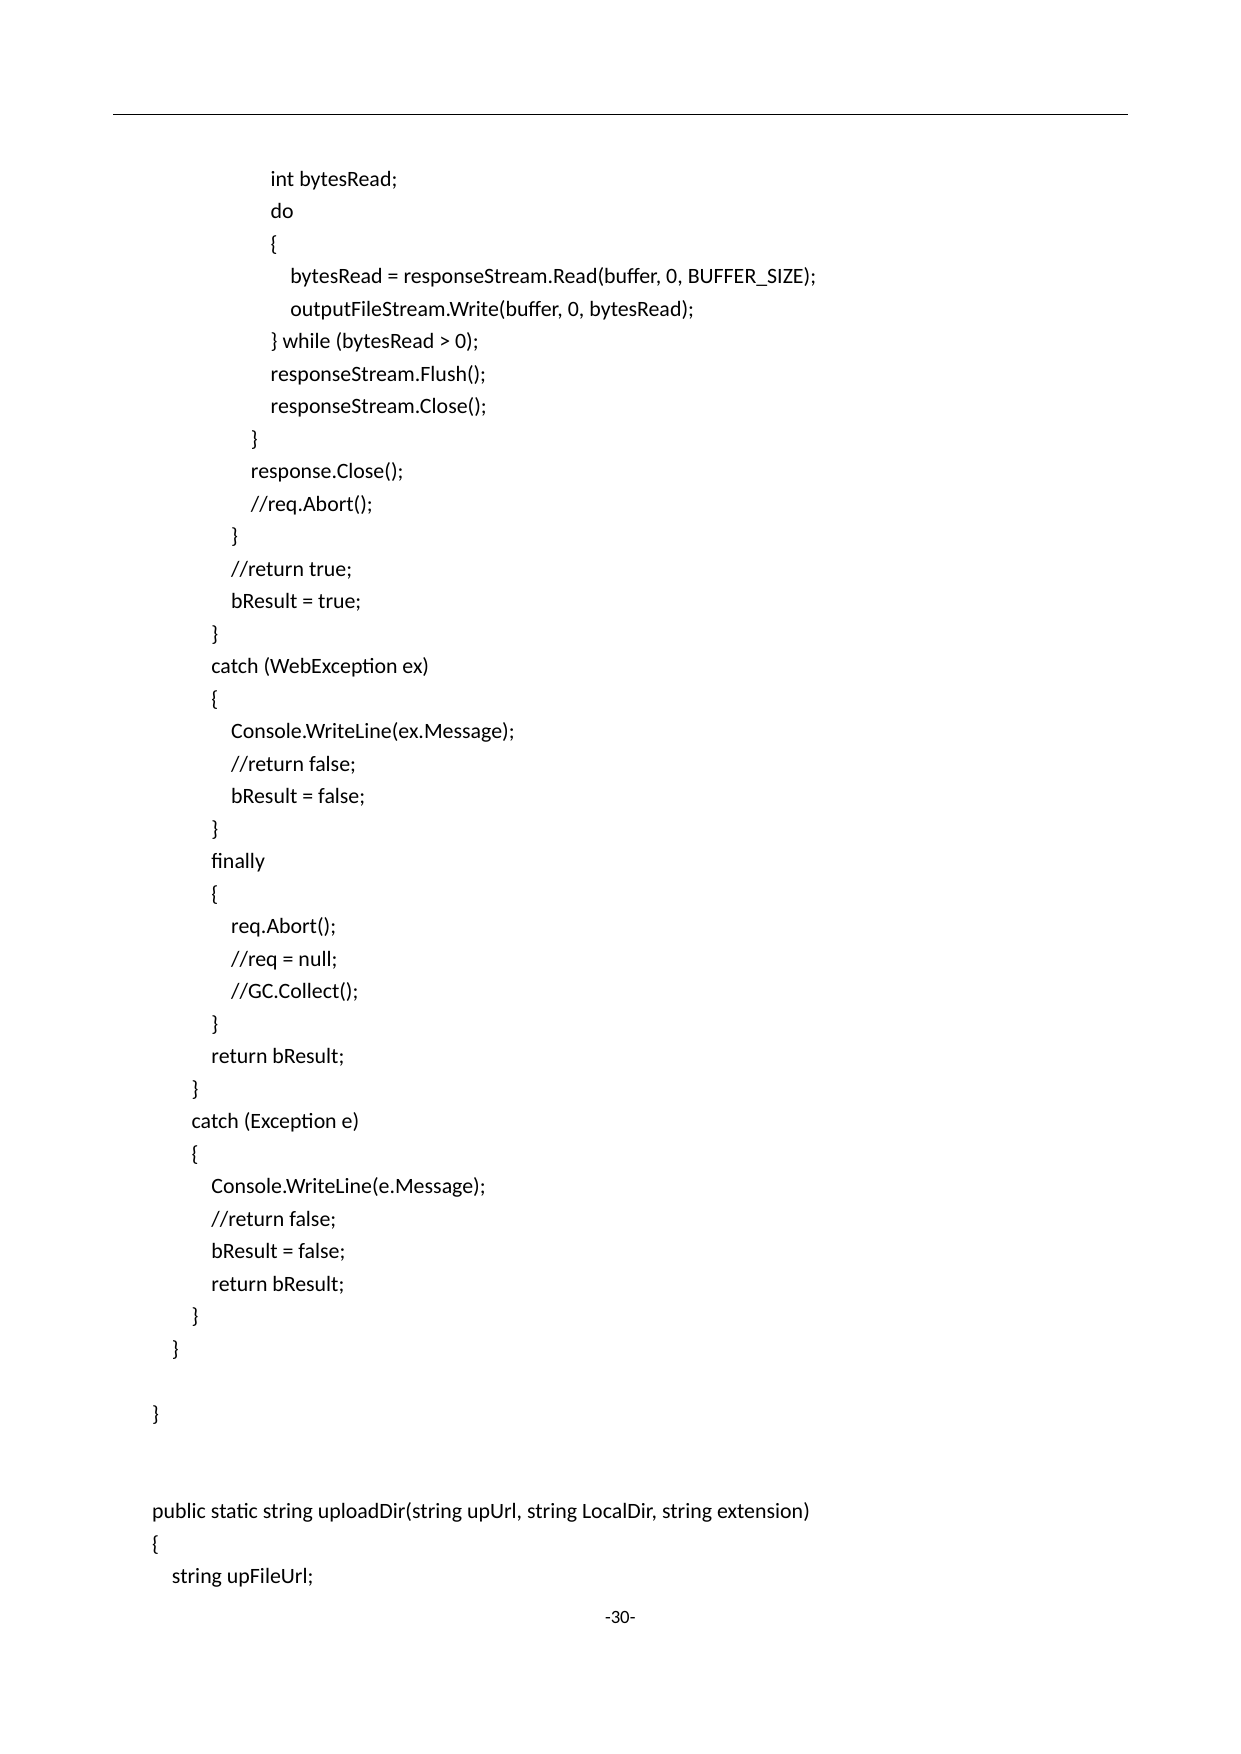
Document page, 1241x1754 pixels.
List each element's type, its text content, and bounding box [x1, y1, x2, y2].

text return bResult; [112, 1039, 1128, 1072]
text } [112, 1397, 1128, 1429]
text { [112, 1527, 1128, 1559]
text { [112, 227, 1128, 259]
text bytesRead = responseStream.Read(buffer, 0, BUFFER_SIZE); [112, 259, 1128, 292]
text finally [112, 844, 1128, 877]
text //return false; [112, 747, 1128, 779]
text } [112, 1332, 1128, 1364]
text } [112, 1299, 1128, 1332]
text catch (WebException ex) [112, 649, 1128, 682]
text responseStream.Close(); [112, 389, 1128, 422]
text req.Abort(); [112, 909, 1128, 942]
text Console.WriteLine(ex.Message); [112, 714, 1128, 747]
text //req = null; [112, 942, 1128, 974]
text //GC.Collect(); [112, 974, 1128, 1007]
text string upFileUrl; [112, 1559, 1128, 1592]
text //return false; [112, 1202, 1128, 1234]
text } [112, 1072, 1128, 1104]
text bResult = false; [112, 779, 1128, 812]
text } [112, 422, 1128, 454]
text } [112, 1007, 1128, 1039]
text responseStream.Flush(); [112, 357, 1128, 389]
text { [112, 877, 1128, 909]
text do [112, 194, 1128, 227]
text catch (Exception e) [112, 1104, 1128, 1137]
text int bytesRead; [112, 162, 1128, 194]
text bResult = true; [112, 584, 1128, 617]
text } [112, 617, 1128, 649]
text } while (bytesRead > 0); [112, 324, 1128, 357]
text bResult = false; [112, 1234, 1128, 1267]
text { [112, 682, 1128, 714]
text { [112, 1137, 1128, 1169]
text } [112, 812, 1128, 844]
text } [112, 519, 1128, 552]
text response.Close(); [112, 454, 1128, 487]
text outputFileStream.Write(buffer, 0, bytesRead); [112, 292, 1128, 324]
text //return true; [112, 552, 1128, 584]
text Console.WriteLine(e.Message); [112, 1169, 1128, 1202]
text return bResult; [112, 1267, 1128, 1299]
text //req.Abort(); [112, 487, 1128, 519]
text public static string uploadDir(string upUrl, string LocalDir, string extension) [112, 1494, 1128, 1527]
